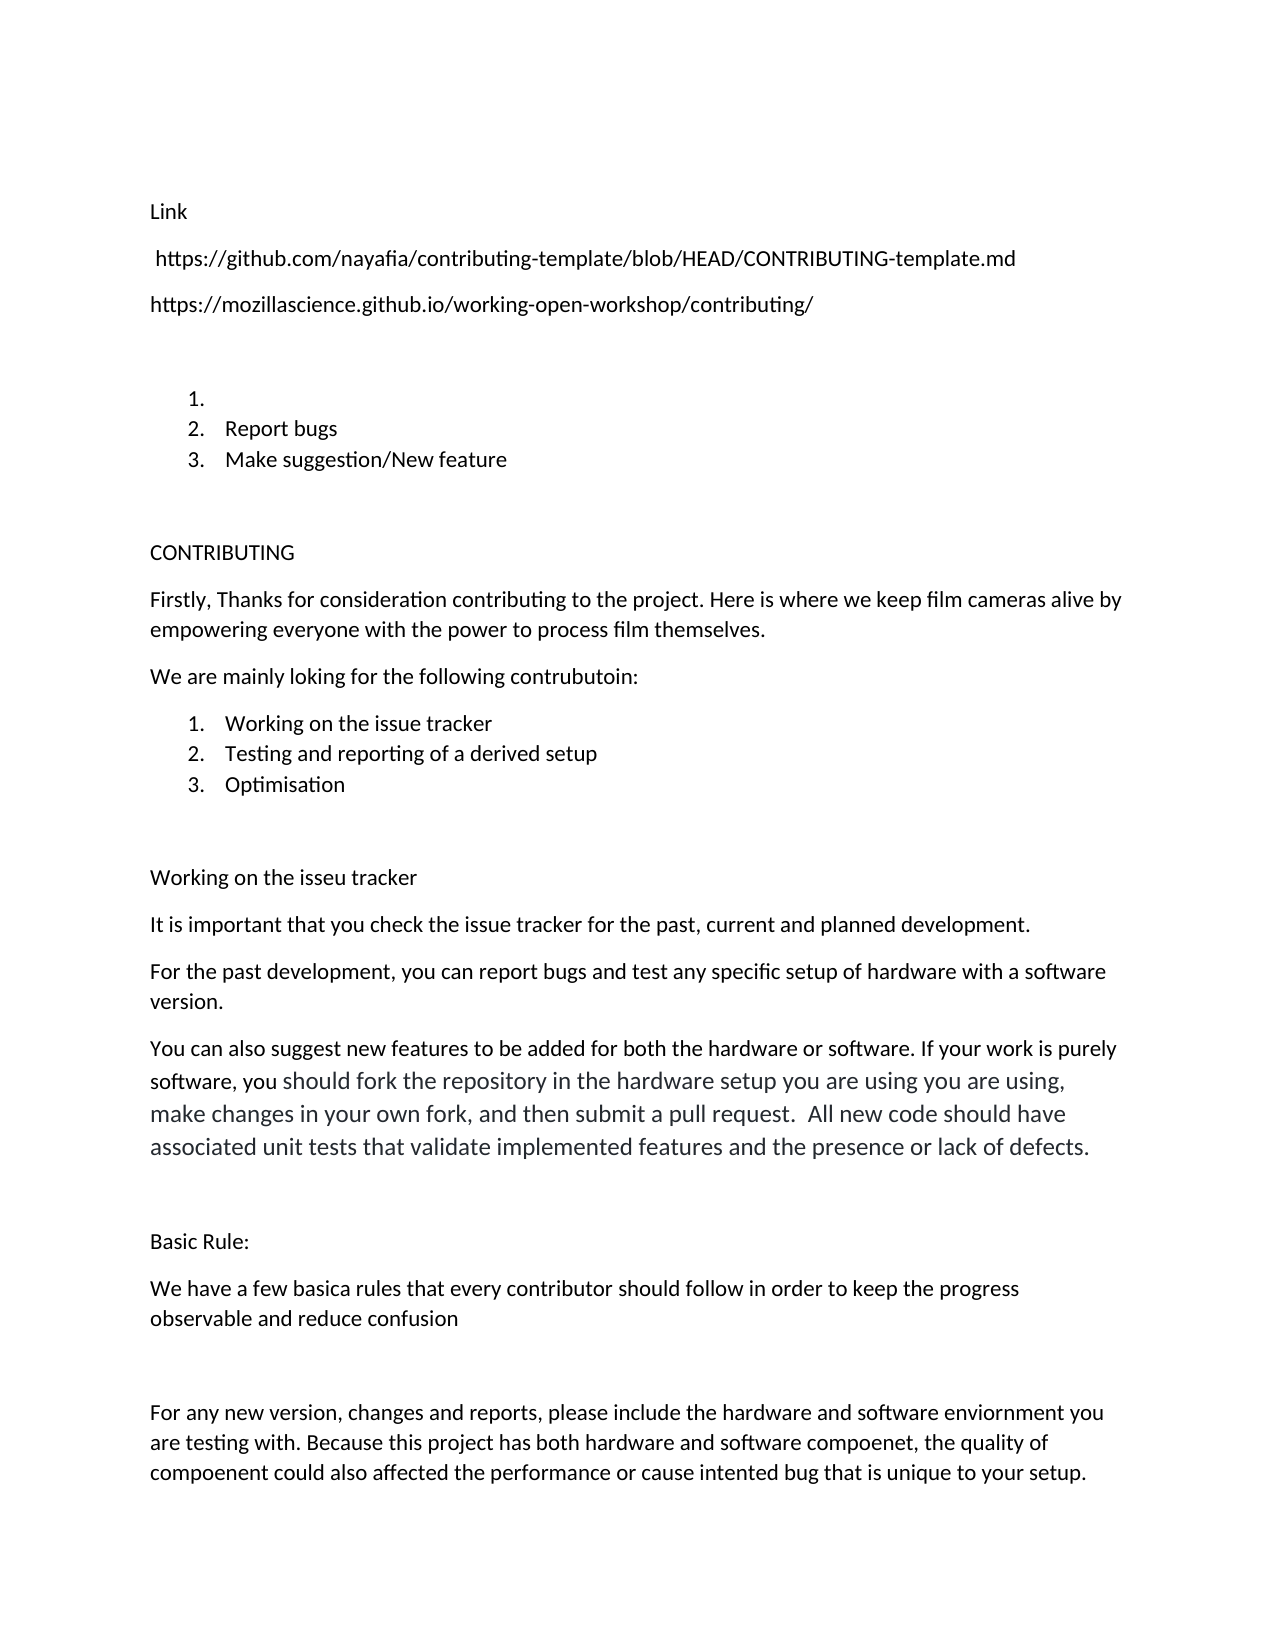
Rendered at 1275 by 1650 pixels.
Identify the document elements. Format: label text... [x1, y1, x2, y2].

text We are mainly loking for the following contrubutoin: [150, 662, 1125, 691]
list Make suggestion/New feature [187, 445, 1125, 473]
text https://mozillascience.github.io/working-open-workshop/contributing/ [150, 291, 1125, 319]
list Working on the issue tracker [187, 709, 1125, 737]
text We have a few basica rules that every contributor should follow in order to keep the progress observable and reduce confusion [150, 1274, 1125, 1332]
text Basic Rule: [150, 1227, 1125, 1255]
list Report bugs [187, 414, 1125, 443]
list Optimisation [187, 770, 1125, 798]
text You can also suggest new features to be added for both the hardware or software. If your work is purely software, you should fork the repository in the hardware setup you are using you are using, make changes in your own fork, and then submit a pull request. All new code should have associated unit tests that validate implemented features and the presence or lack of defects. [150, 1034, 1125, 1161]
text CONTRIBUTING [150, 538, 1125, 567]
text For any new version, changes and reports, please include the hardware and software enviornment you are testing with. Because this project has both hardware and software compoenet, the quality of compoenent could also affected the performance or cause intented bug that is unique to your setup. [150, 1398, 1125, 1486]
text Link [150, 197, 1125, 225]
text https://github.com/nayafia/contributing-template/blob/HEAD/CONTRIBUTING-template.md [150, 244, 1125, 272]
text It is important that you check the issue tracker for the past, current and planned development. [150, 910, 1125, 938]
text Working on the isseu tracker [150, 863, 1125, 892]
list Testing and reporting of a derived setup [187, 739, 1125, 768]
text For the past development, you can report bugs and test any specific setup of hardware with a software version. [150, 957, 1125, 1016]
text Firstly, Thanks for consideration contributing to the project. Here is where we keep film cameras alive by empowering everyone with the power to process film themselves. [150, 585, 1125, 644]
